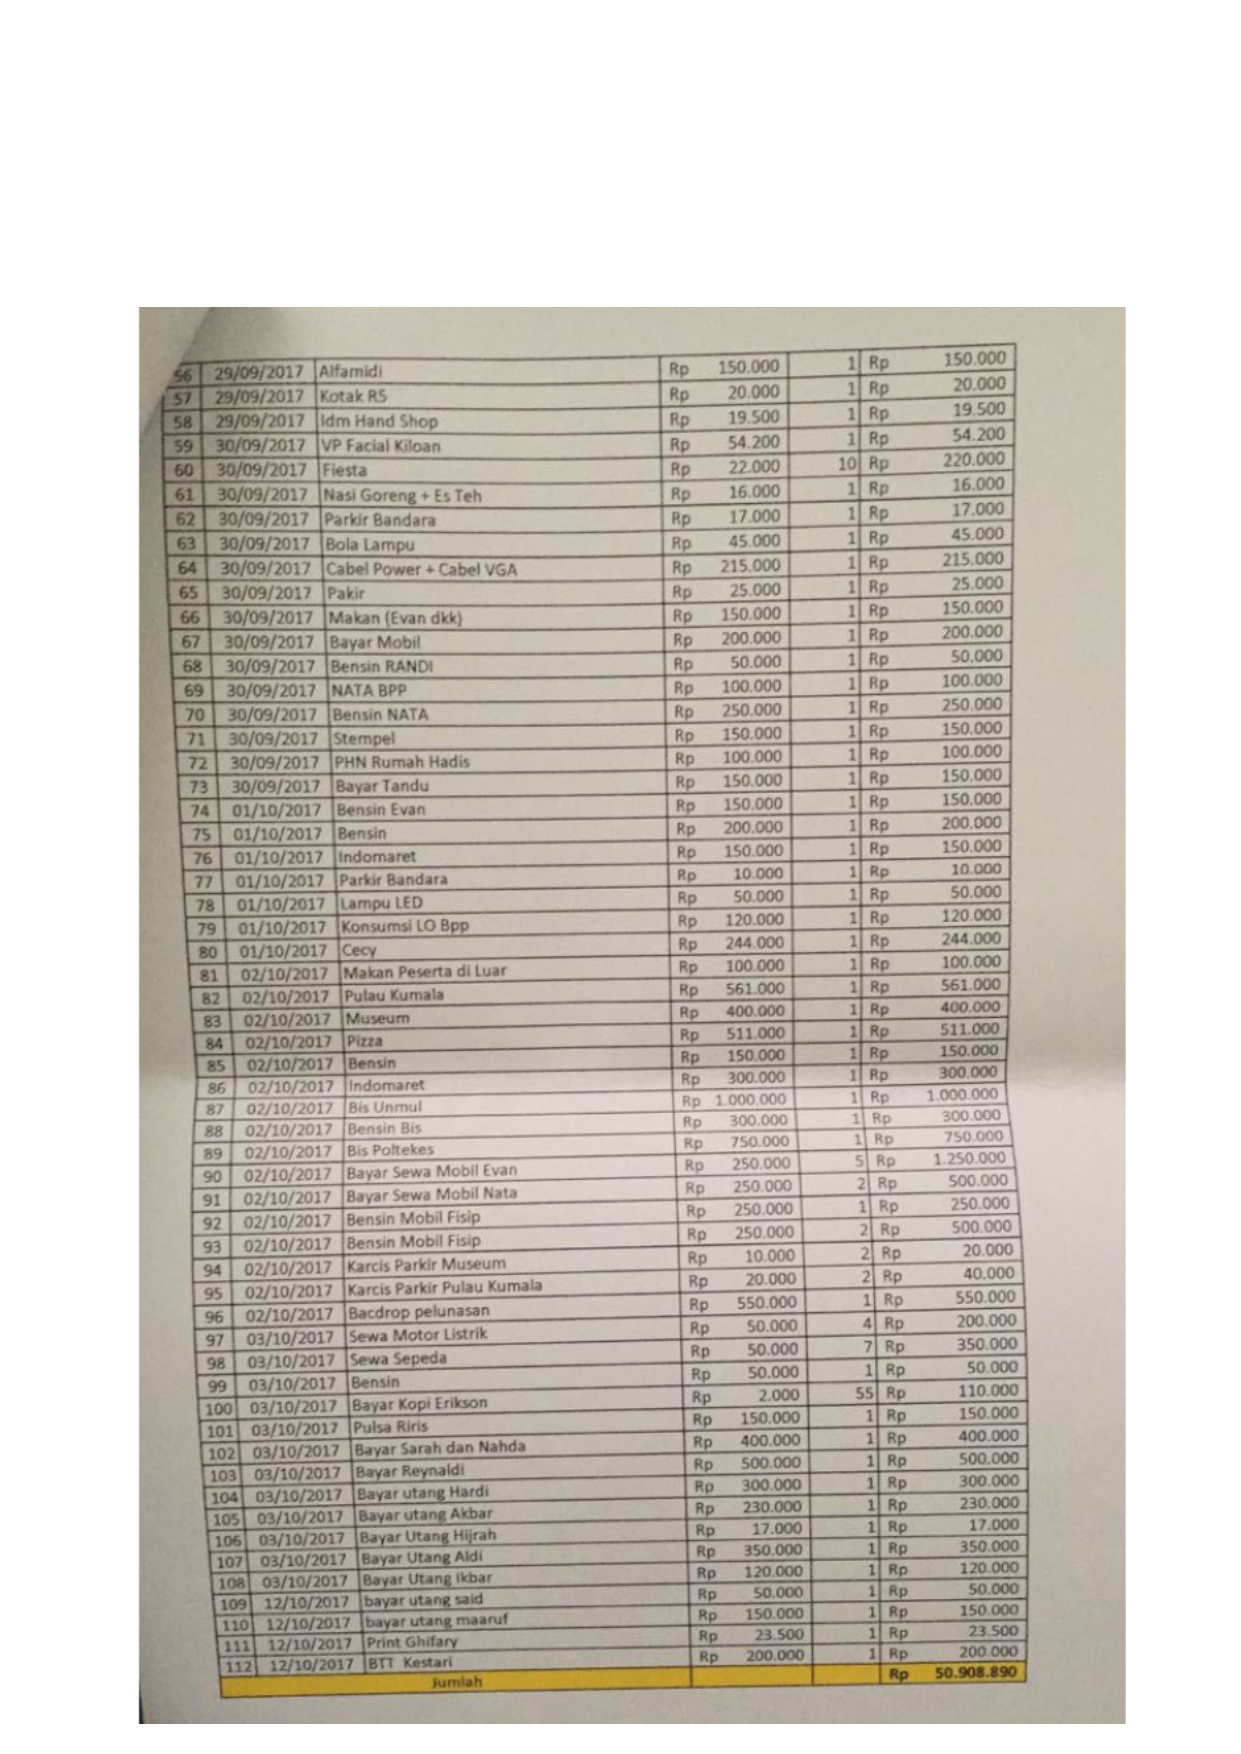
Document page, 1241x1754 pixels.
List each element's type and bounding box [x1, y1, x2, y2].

picture [140, 307, 1126, 1724]
